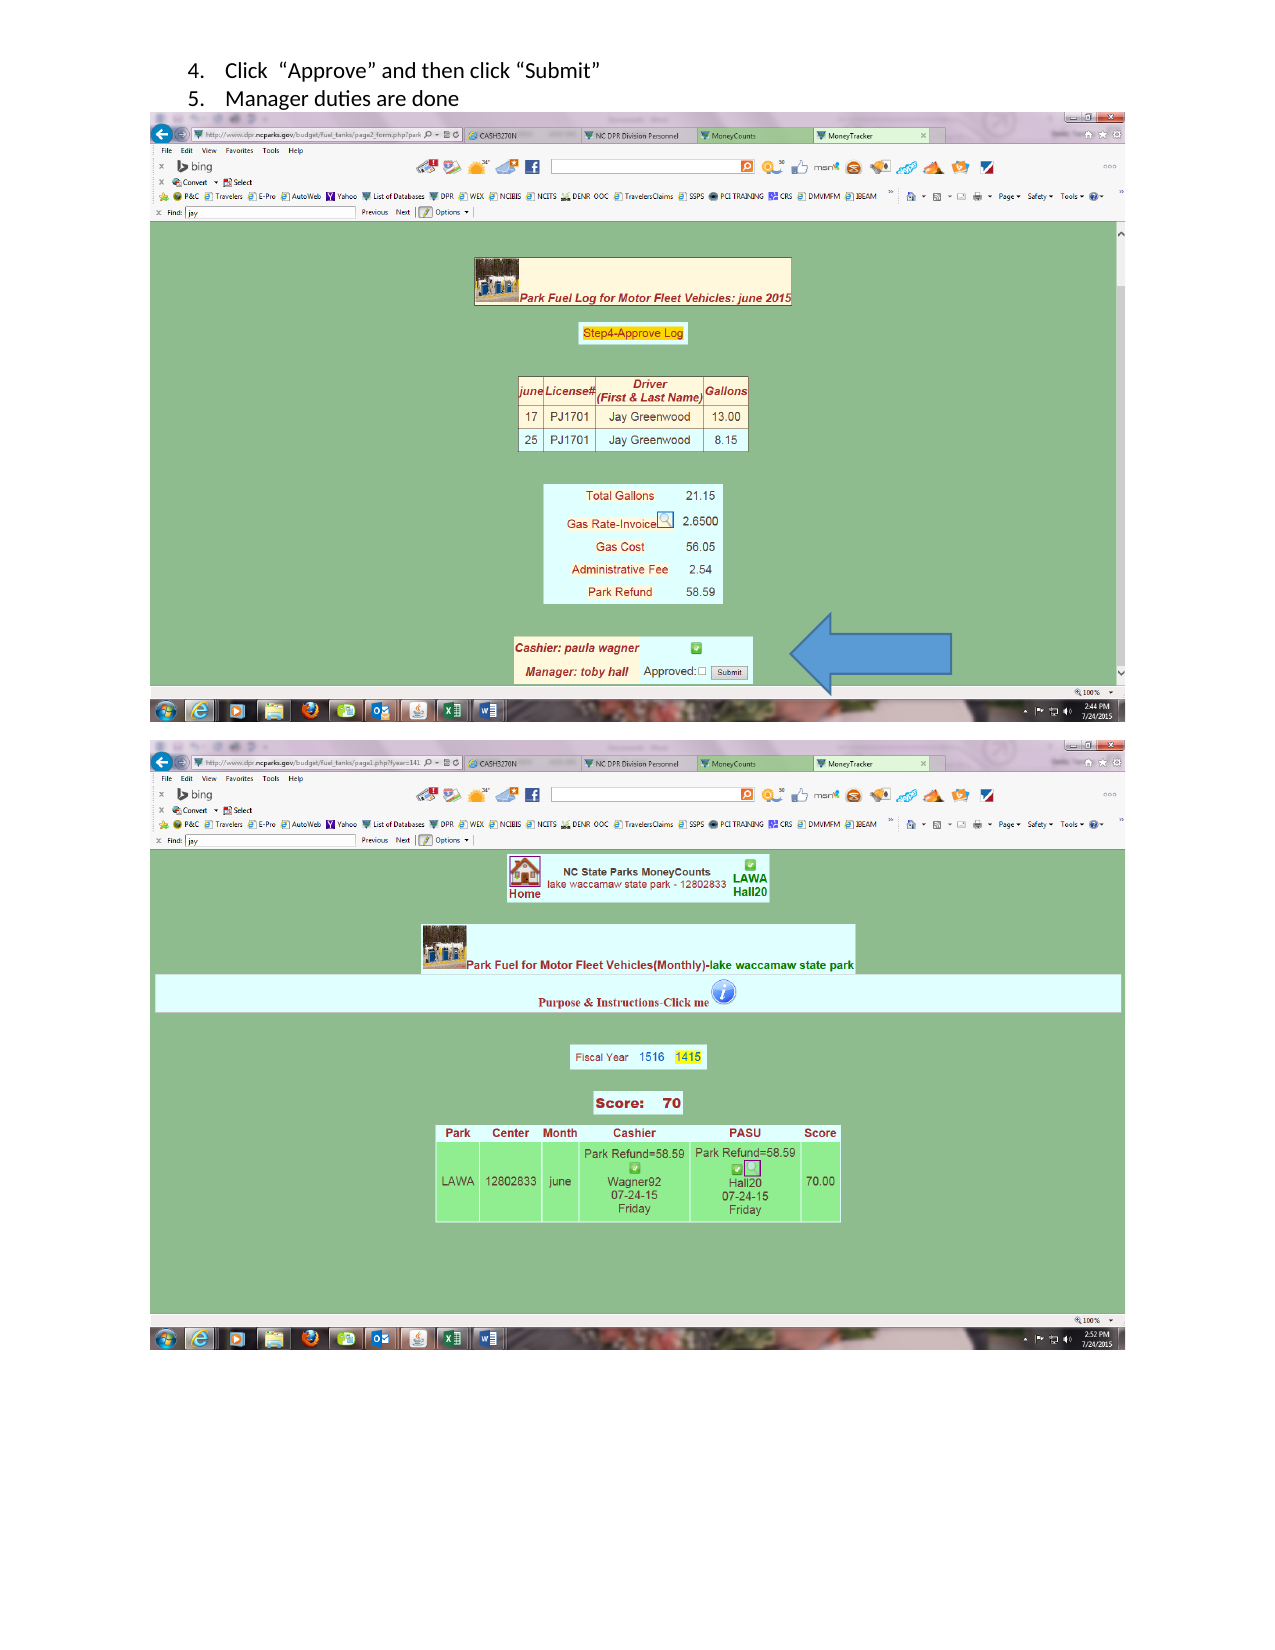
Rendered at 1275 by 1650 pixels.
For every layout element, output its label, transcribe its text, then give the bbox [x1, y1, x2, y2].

list Click “Approve” and then click “Submit” [187, 56, 1125, 84]
picture [150, 740, 1125, 1350]
list Manager duties are done [187, 84, 1125, 112]
picture [150, 112, 1125, 722]
